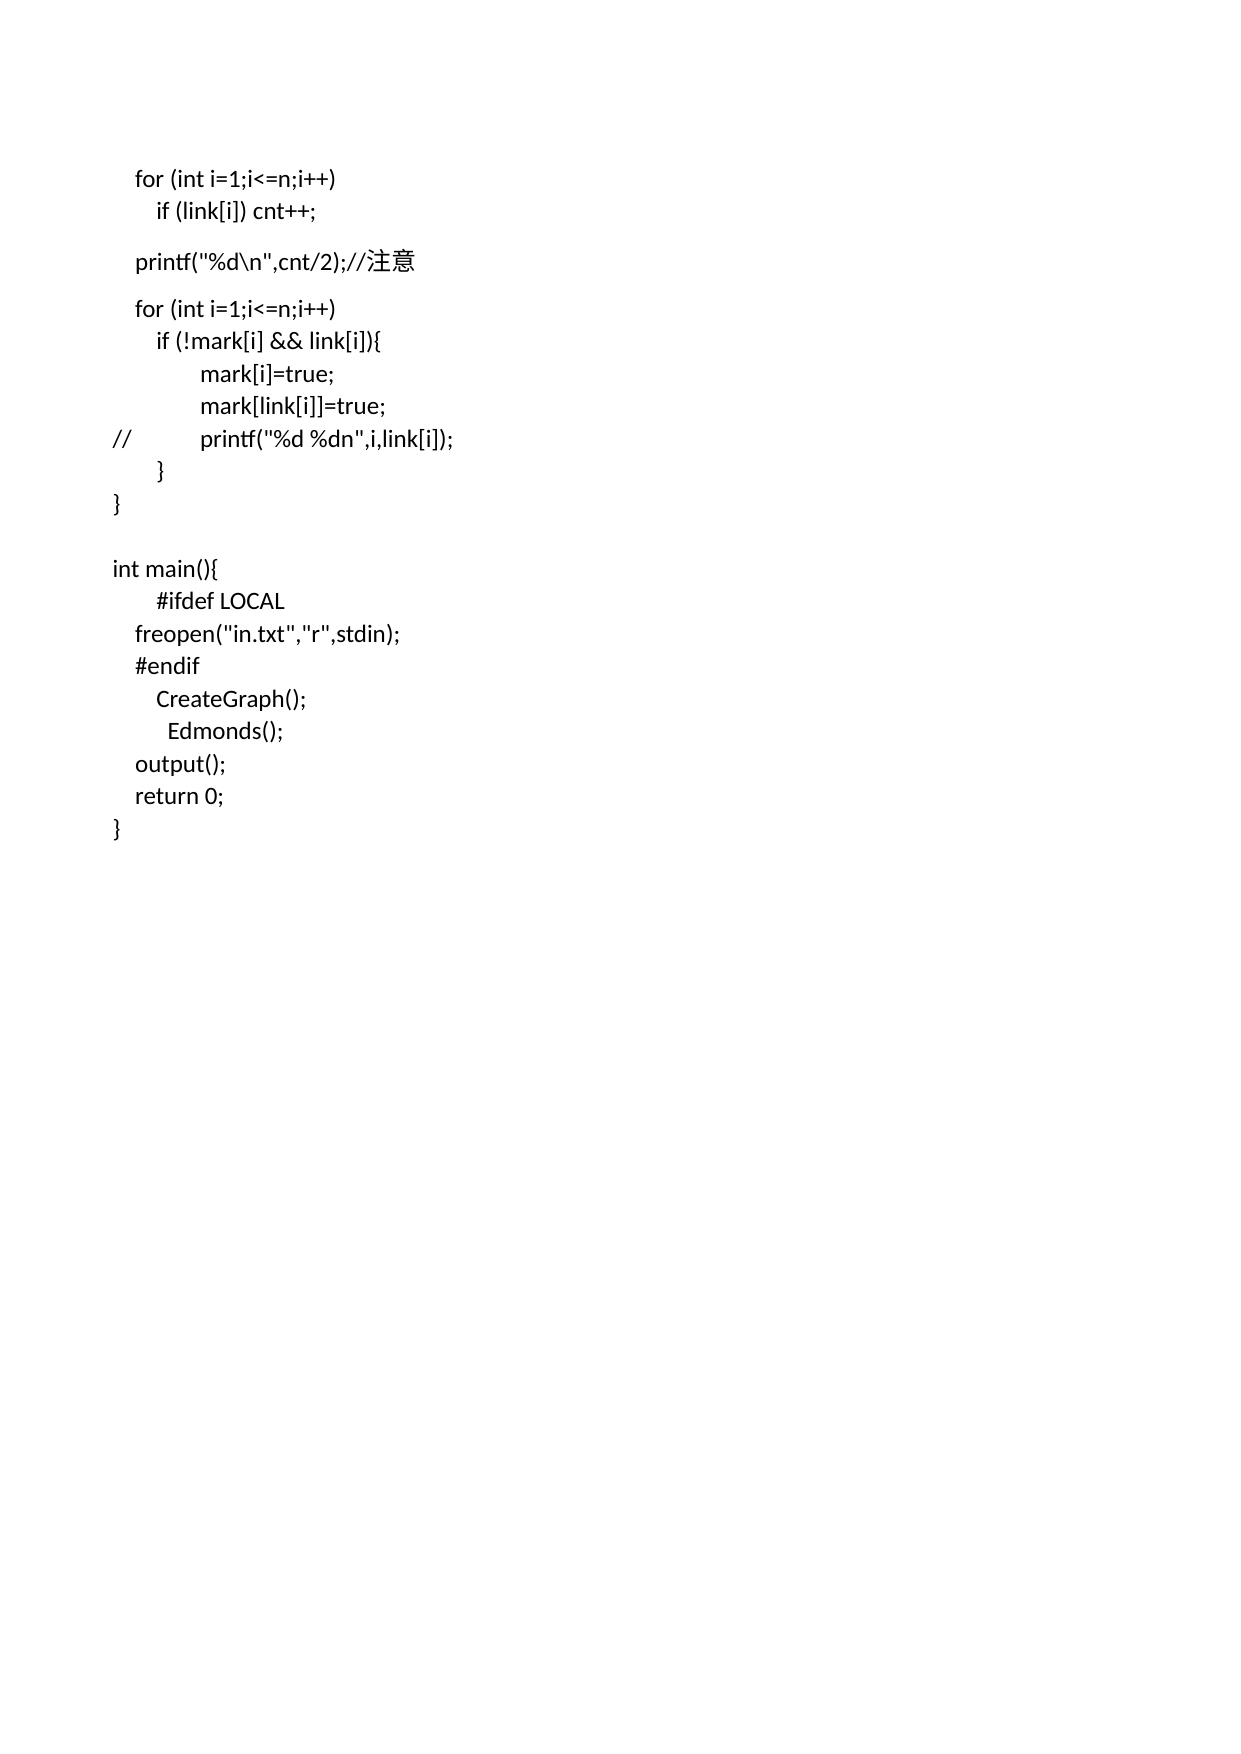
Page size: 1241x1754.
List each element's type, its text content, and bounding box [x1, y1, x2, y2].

text } [112, 812, 1128, 844]
text } [112, 454, 1128, 487]
text mark[i]=true; [112, 357, 1128, 389]
text int main(){ [112, 552, 1128, 584]
text #endif [112, 649, 1128, 682]
text printf("%d\n",cnt/2);//注意 [112, 227, 1128, 292]
text return 0; [112, 779, 1128, 812]
text CreateGraph(); [112, 682, 1128, 714]
text freopen("in.txt","r",stdin); [112, 617, 1128, 649]
text Edmonds(); [112, 714, 1128, 747]
text // printf("%d %dn",i,link[i]); [112, 422, 1128, 454]
text output(); [112, 747, 1128, 779]
text if (link[i]) cnt++; [112, 194, 1128, 227]
text for (int i=1;i<=n;i++) [112, 292, 1128, 324]
text mark[link[i]]=true; [112, 389, 1128, 422]
text for (int i=1;i<=n;i++) [112, 162, 1128, 194]
text if (!mark[i] && link[i]){ [112, 324, 1128, 357]
text } [112, 487, 1128, 519]
text #ifdef LOCAL [112, 584, 1128, 617]
